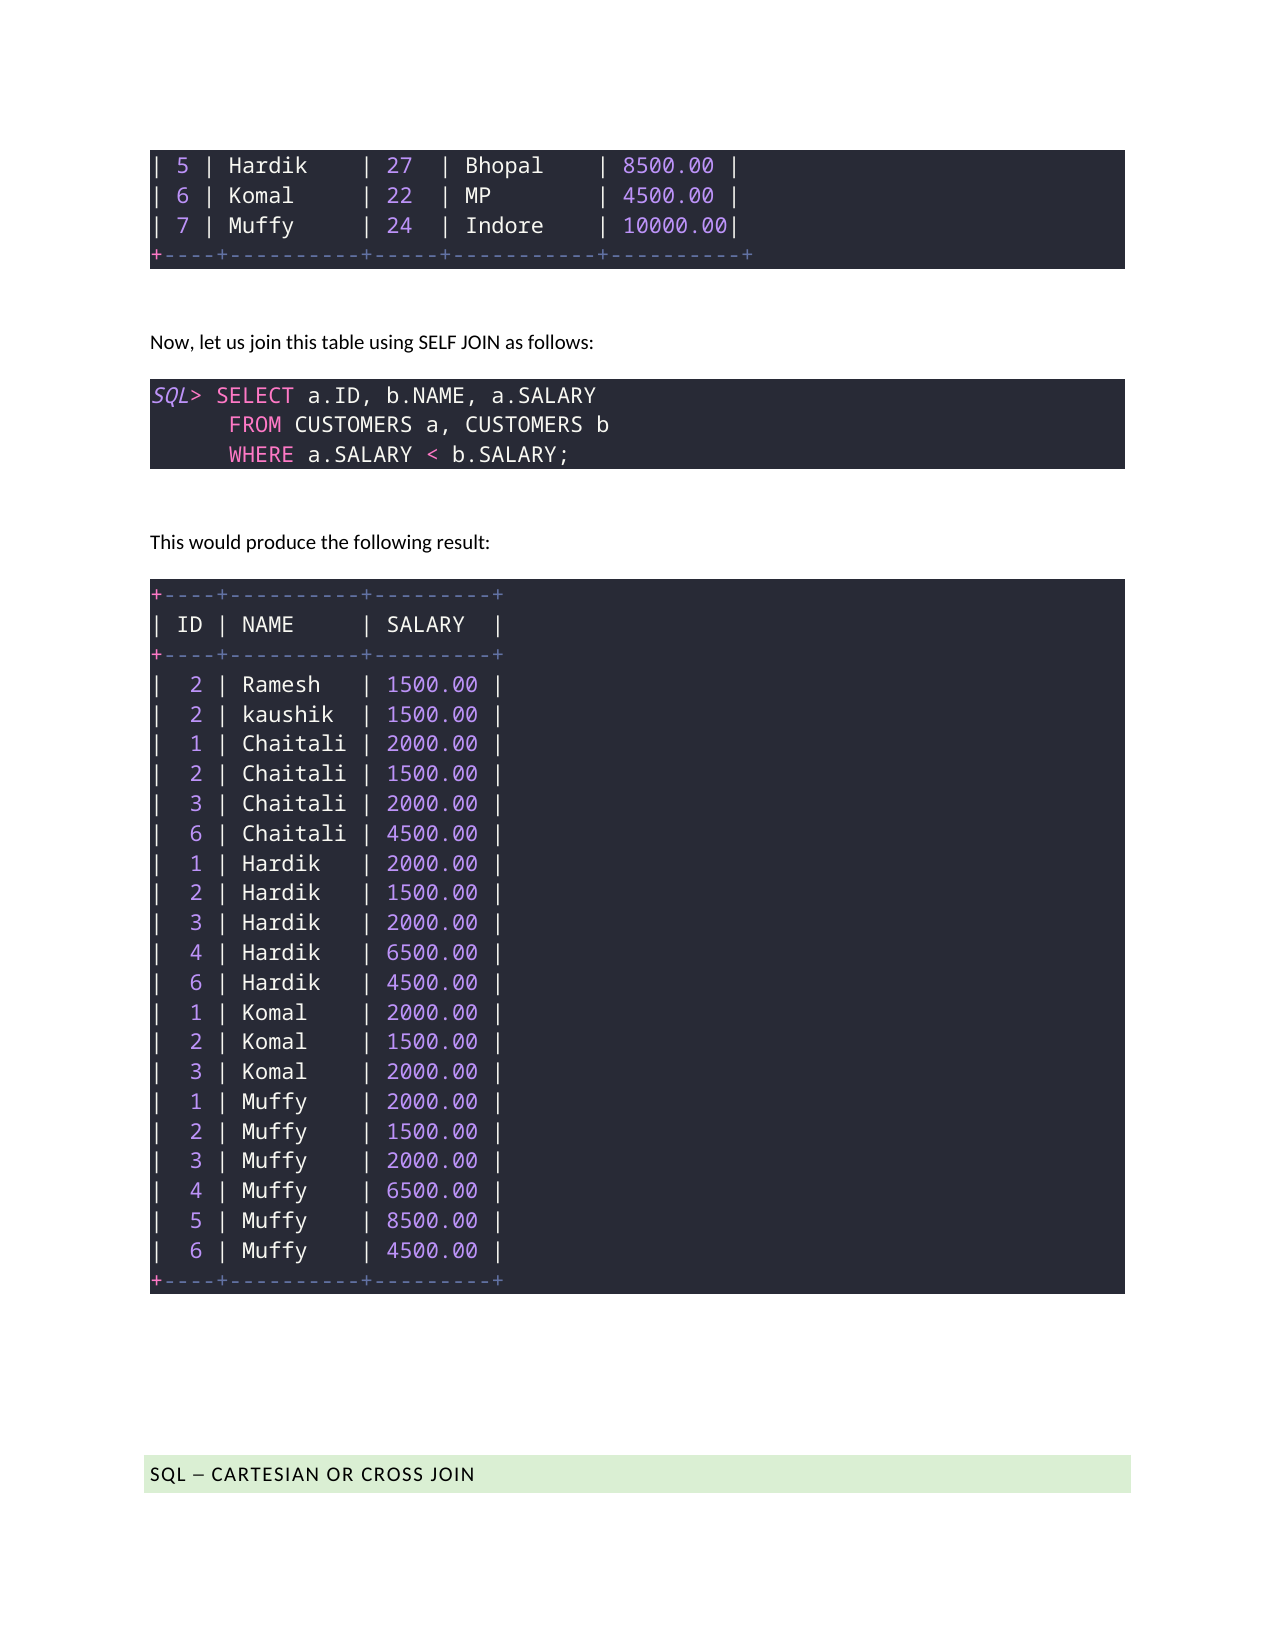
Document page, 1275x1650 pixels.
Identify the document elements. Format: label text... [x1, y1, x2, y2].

text | 2 | Muffy | 1500.00 | [150, 1116, 1125, 1145]
text | 3 | Hardik | 2000.00 | [150, 907, 1125, 937]
text | 3 | Muffy | 2000.00 | [150, 1145, 1125, 1175]
text | 4 | Hardik | 6500.00 | [150, 937, 1125, 967]
text | 1 | Komal | 2000.00 | [150, 996, 1125, 1026]
text WHERE a.SALARY < b.SALARY; [150, 439, 1125, 469]
text | 6 | Hardik | 4500.00 | [150, 967, 1125, 996]
text | 3 | Komal | 2000.00 | [150, 1056, 1125, 1086]
text | 5 | Hardik | 27 | Bhopal | 8500.00 | [150, 150, 1125, 180]
text | ID | NAME | SALARY | [150, 609, 1125, 639]
text | 1 | Muffy | 2000.00 | [150, 1086, 1125, 1116]
text | 7 | Muffy | 24 | Indore | 10000.00| [150, 209, 1125, 239]
text Now, let us join this table using SELF JOIN as follows: [150, 329, 1125, 355]
text FROM CUSTOMERS a, CUSTOMERS b [150, 409, 1125, 439]
text | 4 | Muffy | 6500.00 | [150, 1175, 1125, 1205]
text | 3 | Chaitali | 2000.00 | [150, 788, 1125, 818]
text | 1 | Chaitali | 2000.00 | [150, 728, 1125, 758]
text | 5 | Muffy | 8500.00 | [150, 1205, 1125, 1235]
text | 2 | kaushik | 1500.00 | [150, 698, 1125, 728]
text | 6 | Muffy | 4500.00 | [150, 1235, 1125, 1264]
text +----+----------+---------+ [150, 579, 1125, 609]
text +----+----------+---------+ [150, 639, 1125, 669]
text | 2 | Ramesh | 1500.00 | [150, 669, 1125, 698]
text SQL> SELECT a.ID, b.NAME, a.SALARY [150, 379, 1125, 409]
text +----+----------+---------+ [150, 1264, 1125, 1294]
text | 1 | Hardik | 2000.00 | [150, 847, 1125, 877]
text | 2 | Hardik | 1500.00 | [150, 877, 1125, 907]
text | 2 | Komal | 1500.00 | [150, 1026, 1125, 1056]
text | 6 | Komal | 22 | MP | 4500.00 | [150, 180, 1125, 209]
text This would produce the following result: [150, 529, 1125, 555]
text | 2 | Chaitali | 1500.00 | [150, 758, 1125, 788]
text +----+----------+-----+-----------+----------+ [150, 239, 1125, 269]
text | 6 | Chaitali | 4500.00 | [150, 818, 1125, 847]
subtitle SQL ─ CARTESIAN or CROSS JOIN [150, 1461, 1125, 1486]
